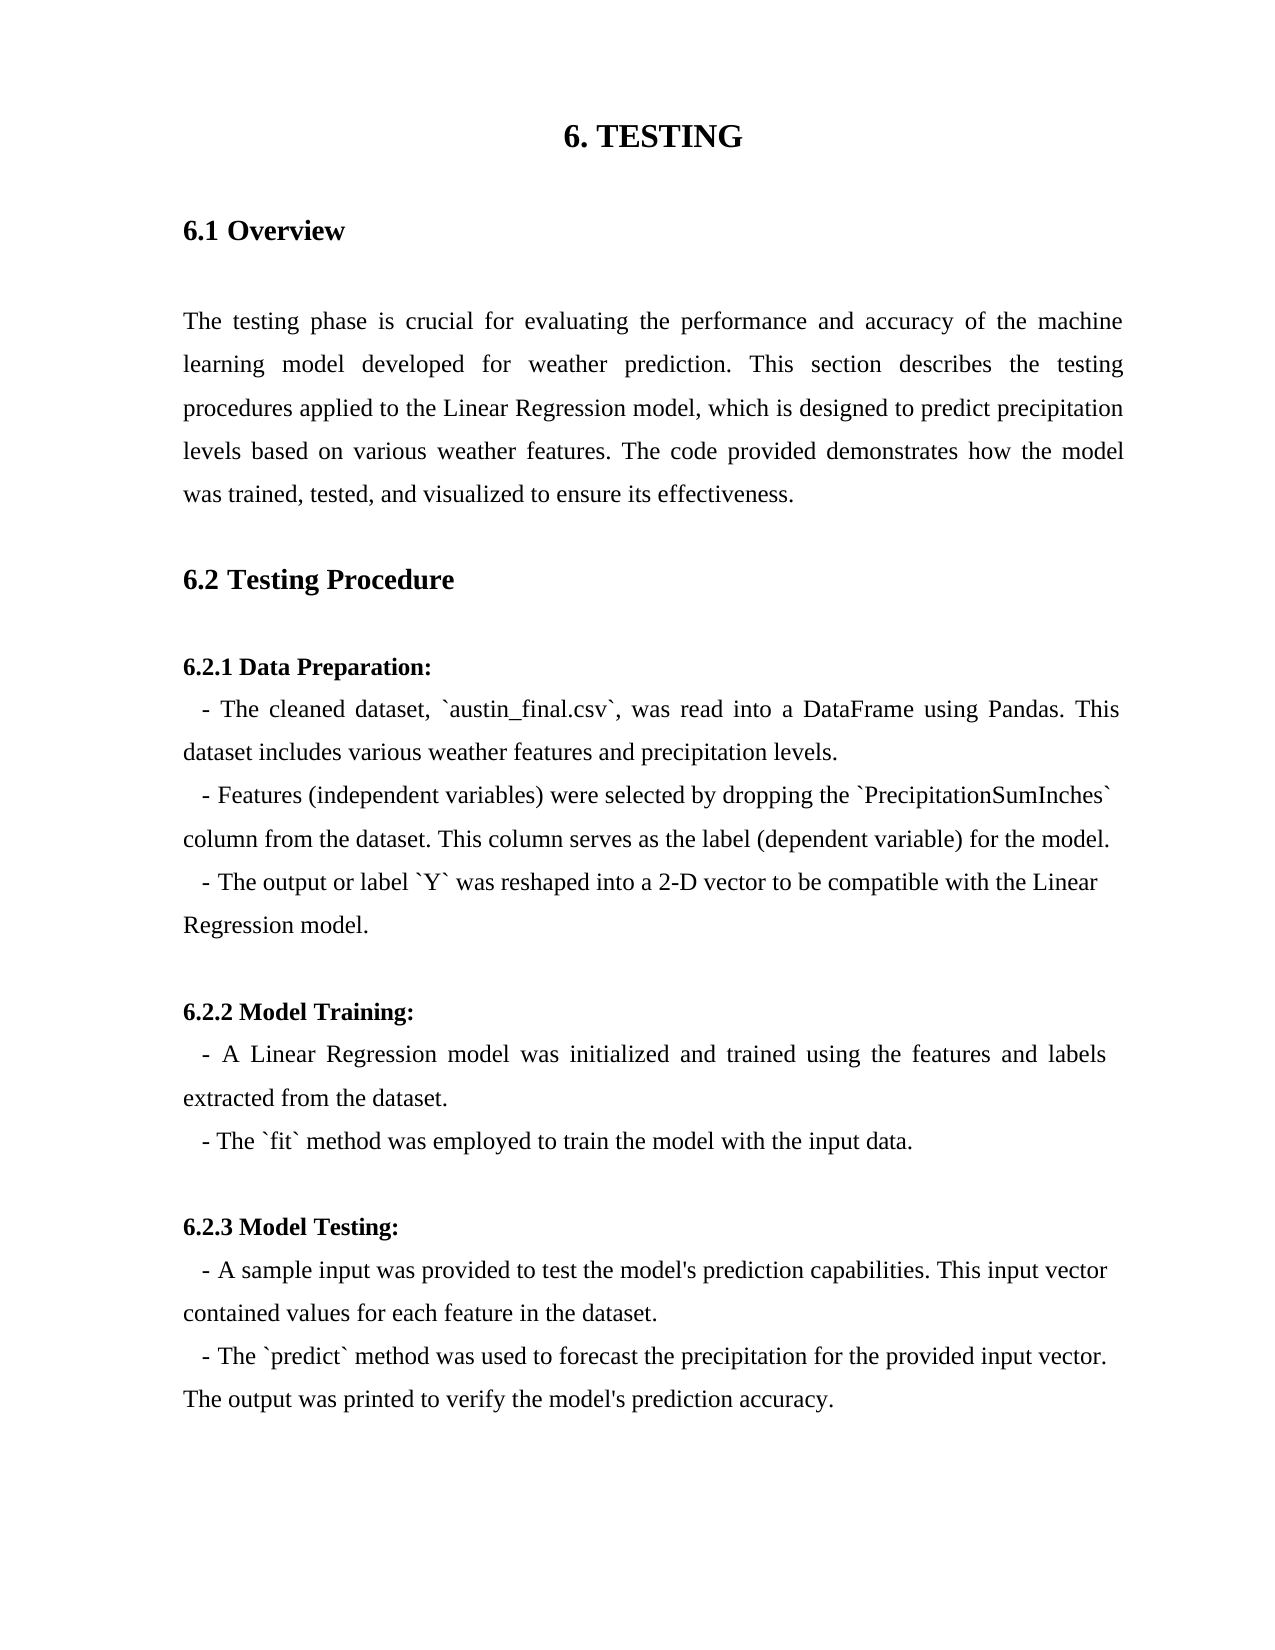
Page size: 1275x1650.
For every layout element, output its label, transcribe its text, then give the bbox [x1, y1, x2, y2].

list The `predict` method was used to forecast the precipitation for the provided input vector. The output was printed to verify the model's prediction accuracy. [183, 1341, 1124, 1413]
list The output or label `Y` was reshaped into a 2-D vector to be compatible with the Linear Regression model. [183, 867, 1124, 939]
list The cleaned dataset, `austin_final.csv`, was read into a DataFrame using Pandas. This dataset includes various weather features and precipitation levels. [183, 694, 1124, 766]
list A Linear Regression model was initialized and trained using the features and labels extracted from the dataset. [183, 1039, 1124, 1111]
list Features (independent variables) were selected by dropping the `PrecipitationSumInches` column from the dataset. This column serves as the label (dependent variable) for the model. [183, 781, 1124, 852]
subtitle Data Preparation: [183, 652, 1185, 681]
list A sample input was provided to test the model's prediction capabilities. This input vector contained values for each feature in the dataset. [183, 1255, 1124, 1327]
list The `fit` method was employed to train the model with the input data. [202, 1126, 1185, 1154]
text The testing phase is crucial for evaluating the performance and accuracy of the machine learning model developed for weather prediction. This section describes the testing procedures applied to the Linear Regression model, which is designed to predict precipitation levels based on various weather features. The code provided demonstrates how the model was trained, tested, and visualized to ensure its effectiveness. [183, 306, 1124, 508]
subtitle Model Testing: [183, 1212, 1185, 1241]
subtitle Overview [183, 213, 1185, 247]
subtitle TESTING [563, 116, 1185, 154]
subtitle Testing Procedure [183, 562, 1185, 596]
subtitle Model Training: [183, 997, 1185, 1026]
